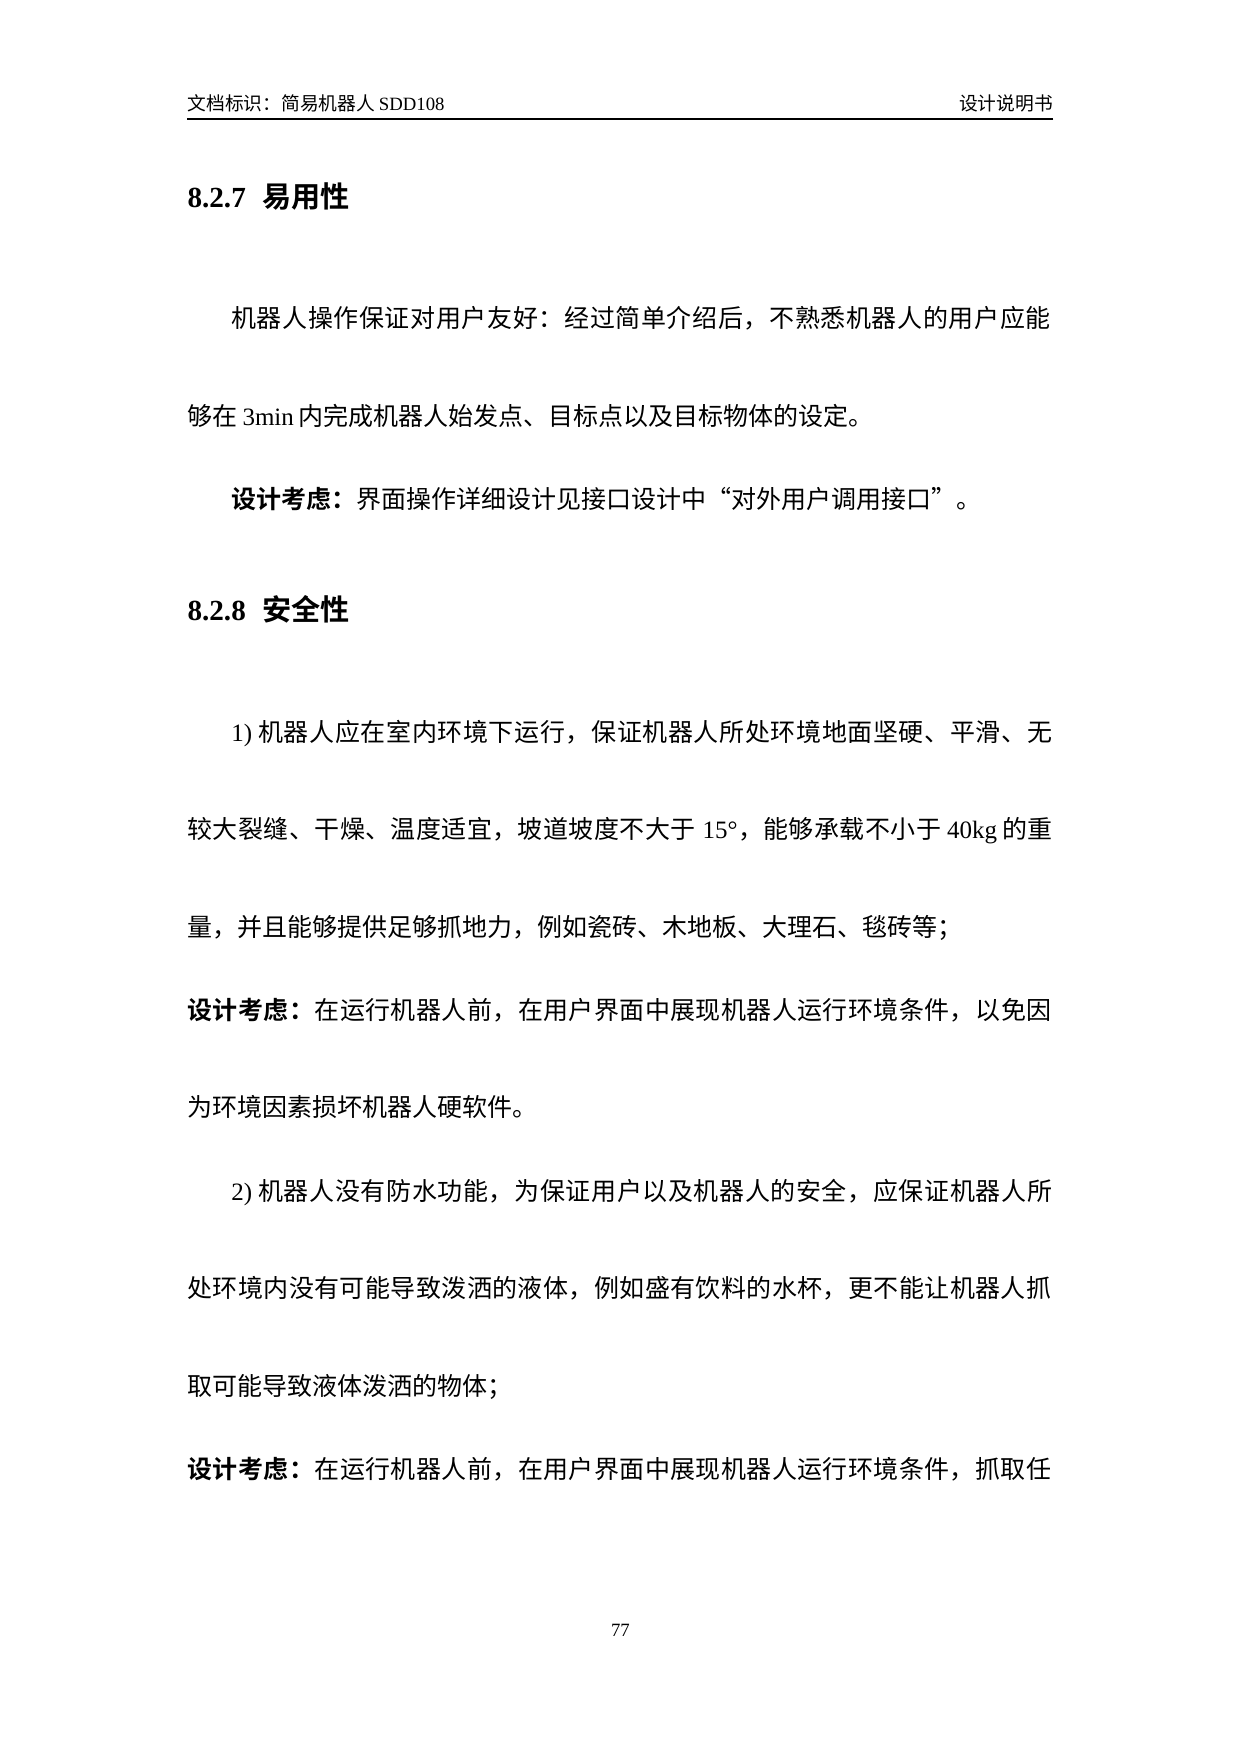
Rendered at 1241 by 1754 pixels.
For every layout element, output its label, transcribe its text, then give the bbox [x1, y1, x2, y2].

list 机器人操作保证对用户友好：经过简单介绍后，不熟悉机器人的用户应能够在3min内完成机器人始发点、目标点以及目标物体的设定。 [187, 284, 1053, 447]
list 设计考虑：界面操作详细设计见接口设计中“对外用户调用接口”。 [187, 465, 1053, 530]
list 设计考虑：在运行机器人前，在用户界面中展现机器人运行环境条件，抓取任务时，物品选取需满足一定条件：非敞口含有液体的容器、非陶瓷玻璃制品、非超过10kg的物品。 [187, 1435, 1053, 1500]
subtitle 易用性 [187, 162, 1053, 227]
list 机器人应在室内环境下运行，保证机器人所处环境地面坚硬、平滑、无较大裂缝、干燥、温度适宜，坡道坡度不大于15°，能够承载不小于40kg的重量，并且能够提供足够抓地力，例如瓷砖、木地板、大理石、毯砖等； [187, 698, 1053, 958]
subtitle 安全性 [187, 575, 1053, 640]
list 设计考虑：在运行机器人前，在用户界面中展现机器人运行环境条件，以免因为环境因素损坏机器人硬软件。 [187, 976, 1053, 1138]
list 机器人没有防水功能，为保证用户以及机器人的安全，应保证机器人所处环境内没有可能导致泼洒的液体，例如盛有饮料的水杯，更不能让机器人抓取可能导致液体泼洒的物体； [187, 1157, 1053, 1417]
